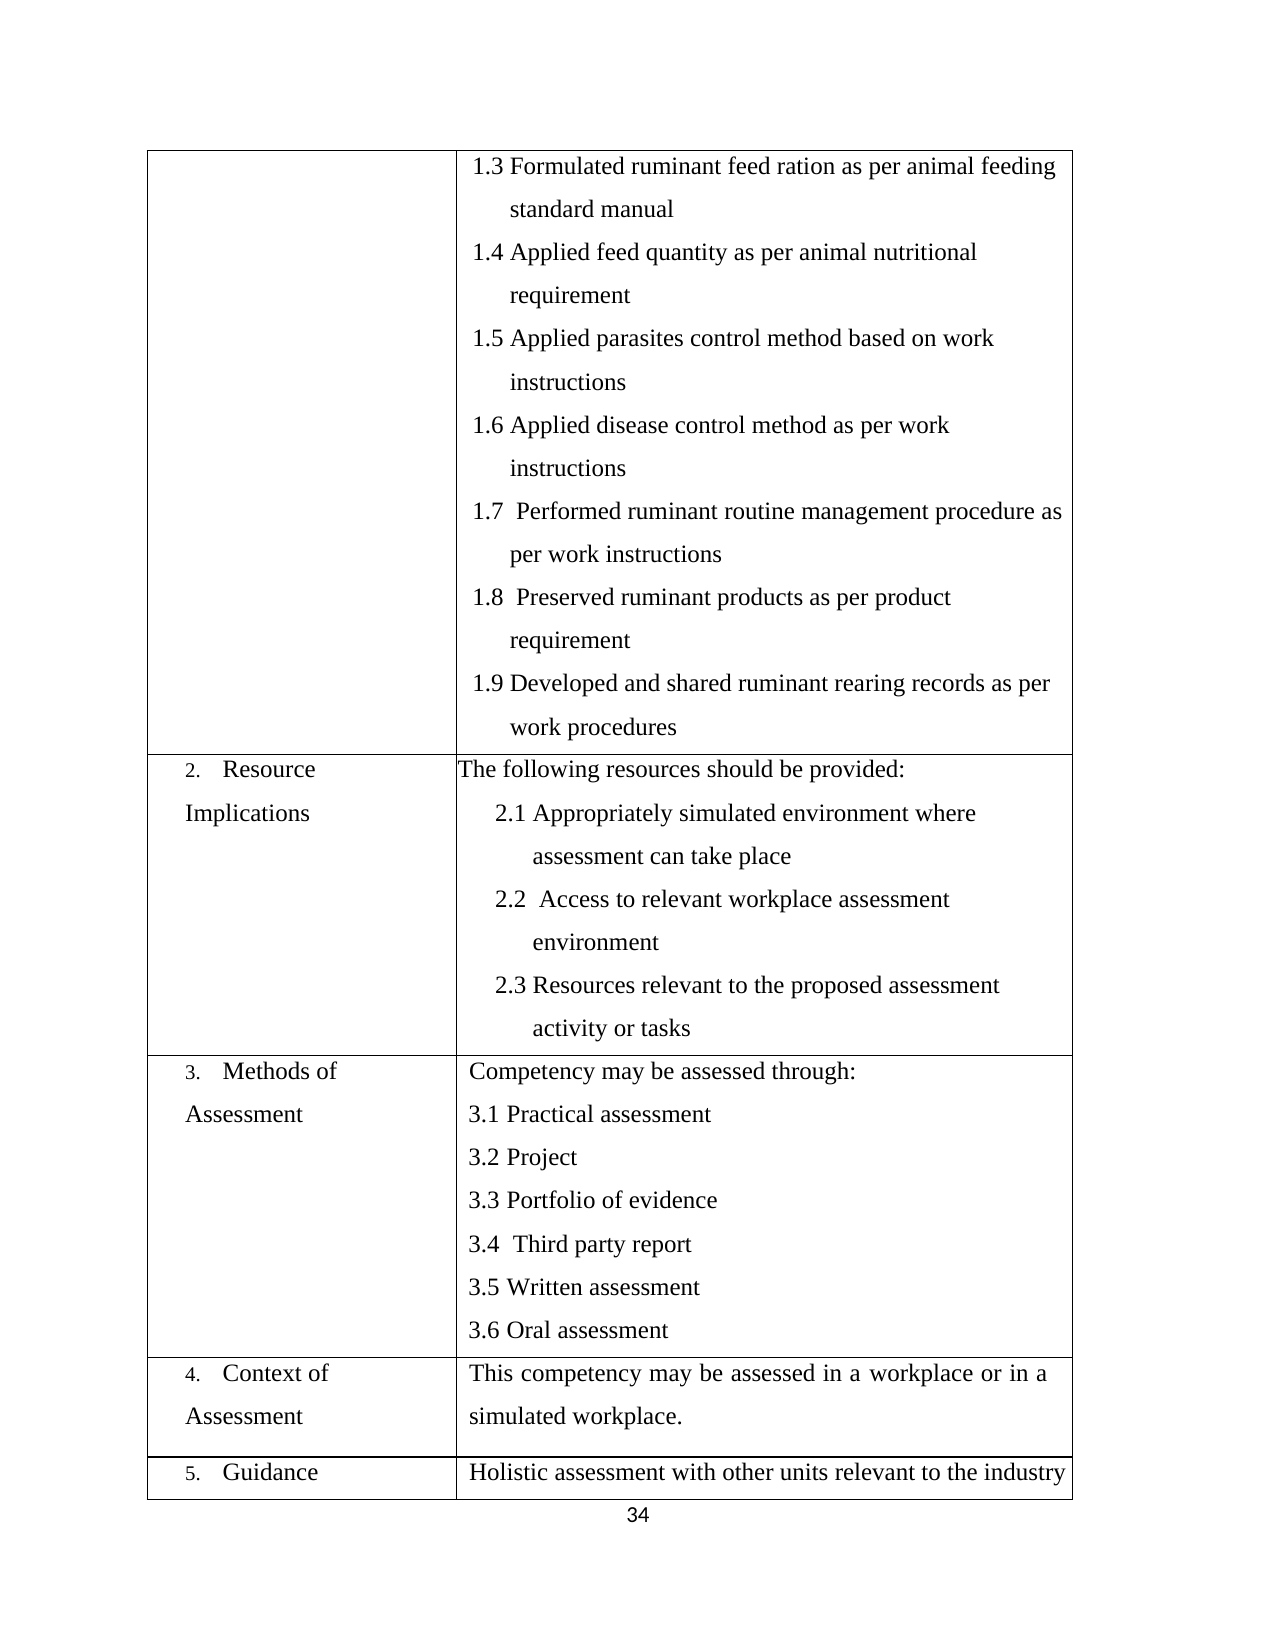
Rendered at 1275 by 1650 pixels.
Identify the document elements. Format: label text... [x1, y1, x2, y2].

table_cell Resource Implications [148, 755, 456, 1055]
table_cell Competency may be assessed through: Practical assessment Project Portfolio of evidence Third party report Written assessment Oral assessment [457, 1056, 1072, 1357]
table_cell This competency may be assessed in a workplace or in a simulated workplace. [457, 1358, 1072, 1456]
table_cell Methods of Assessment [148, 1056, 456, 1357]
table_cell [457, 1458, 1072, 1499]
table_cell Context of Assessment [148, 1358, 456, 1456]
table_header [457, 151, 1072, 753]
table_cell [148, 1458, 456, 1499]
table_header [148, 151, 456, 753]
table_cell The following resources should be provided: Appropriately simulated environment where assessment can take place Access to relevant workplace assessment environment Resources relevant to the proposed assessment activity or tasks [457, 755, 1072, 1055]
